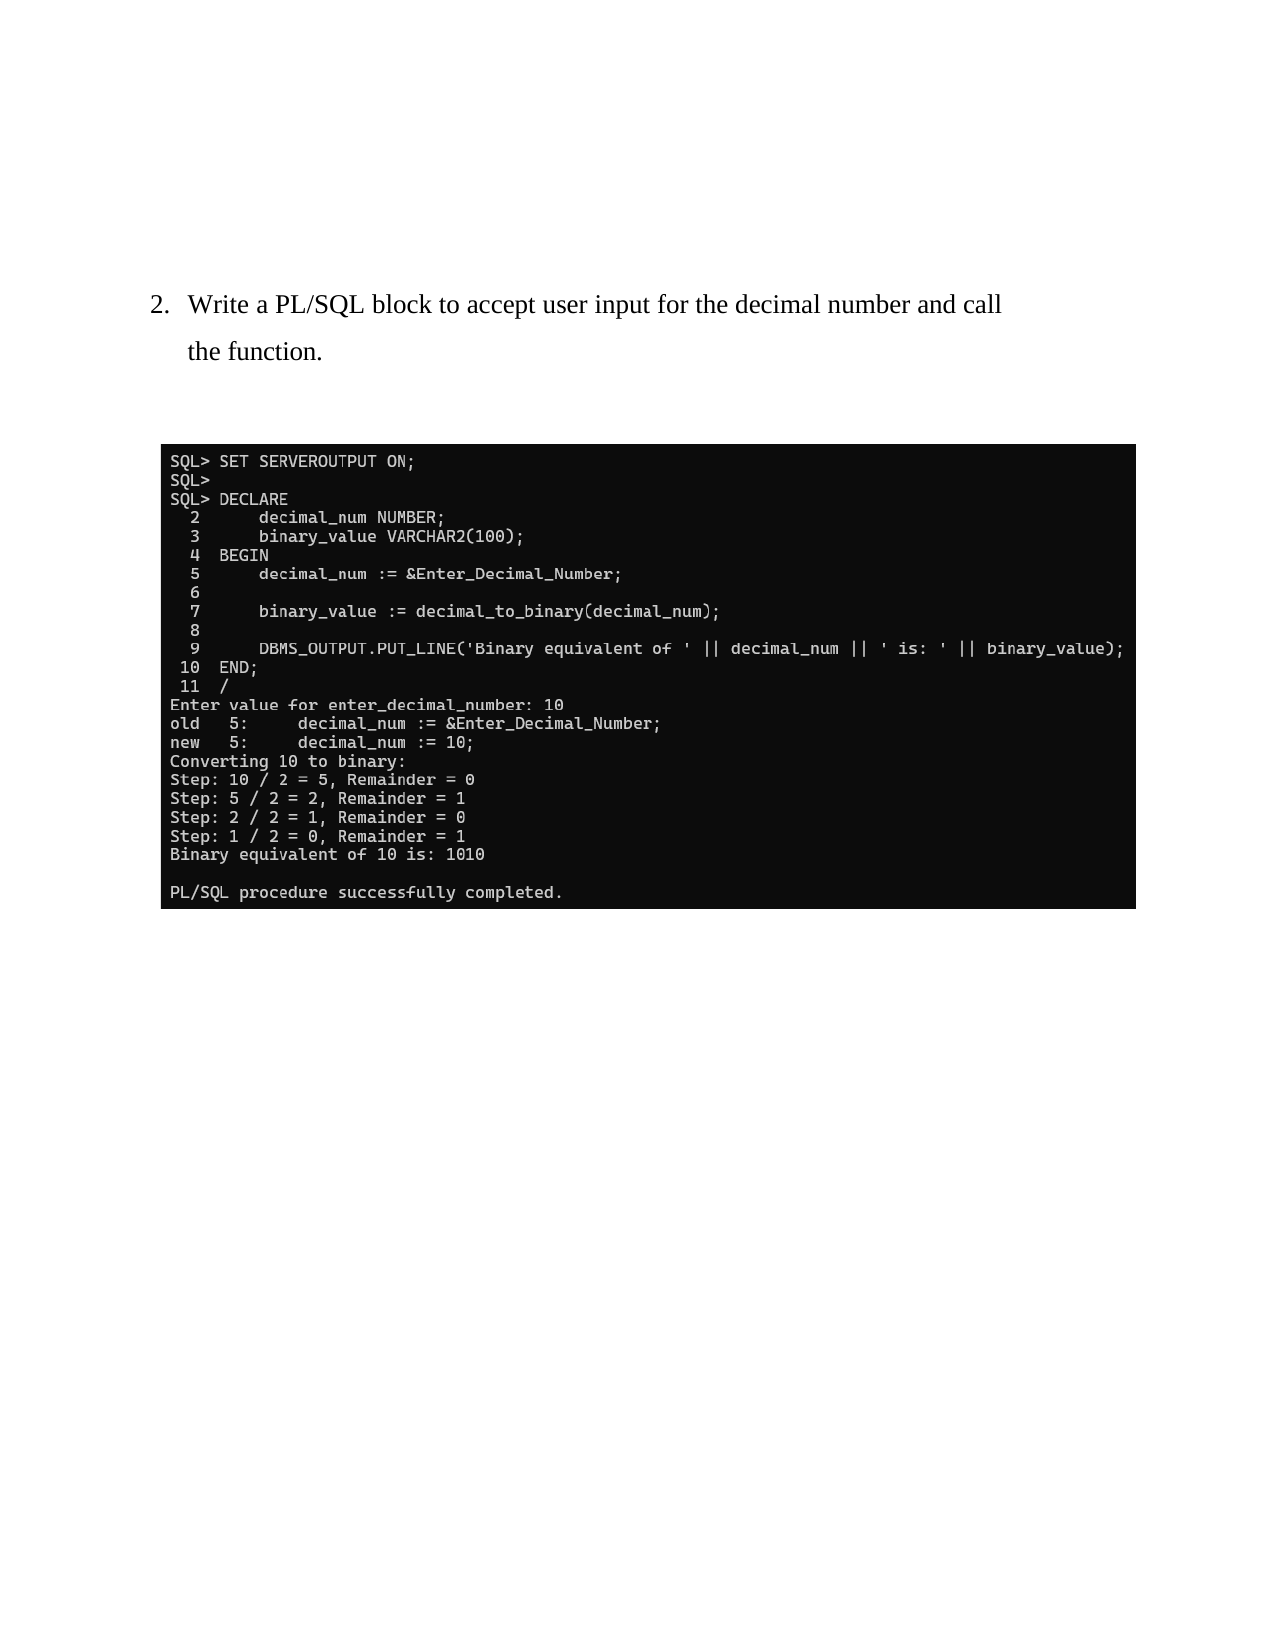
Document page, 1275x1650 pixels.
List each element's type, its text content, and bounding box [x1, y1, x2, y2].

list Write a PL/SQL block to accept user input for the decimal number and call the function. [150, 289, 1041, 366]
picture [160, 444, 1136, 909]
